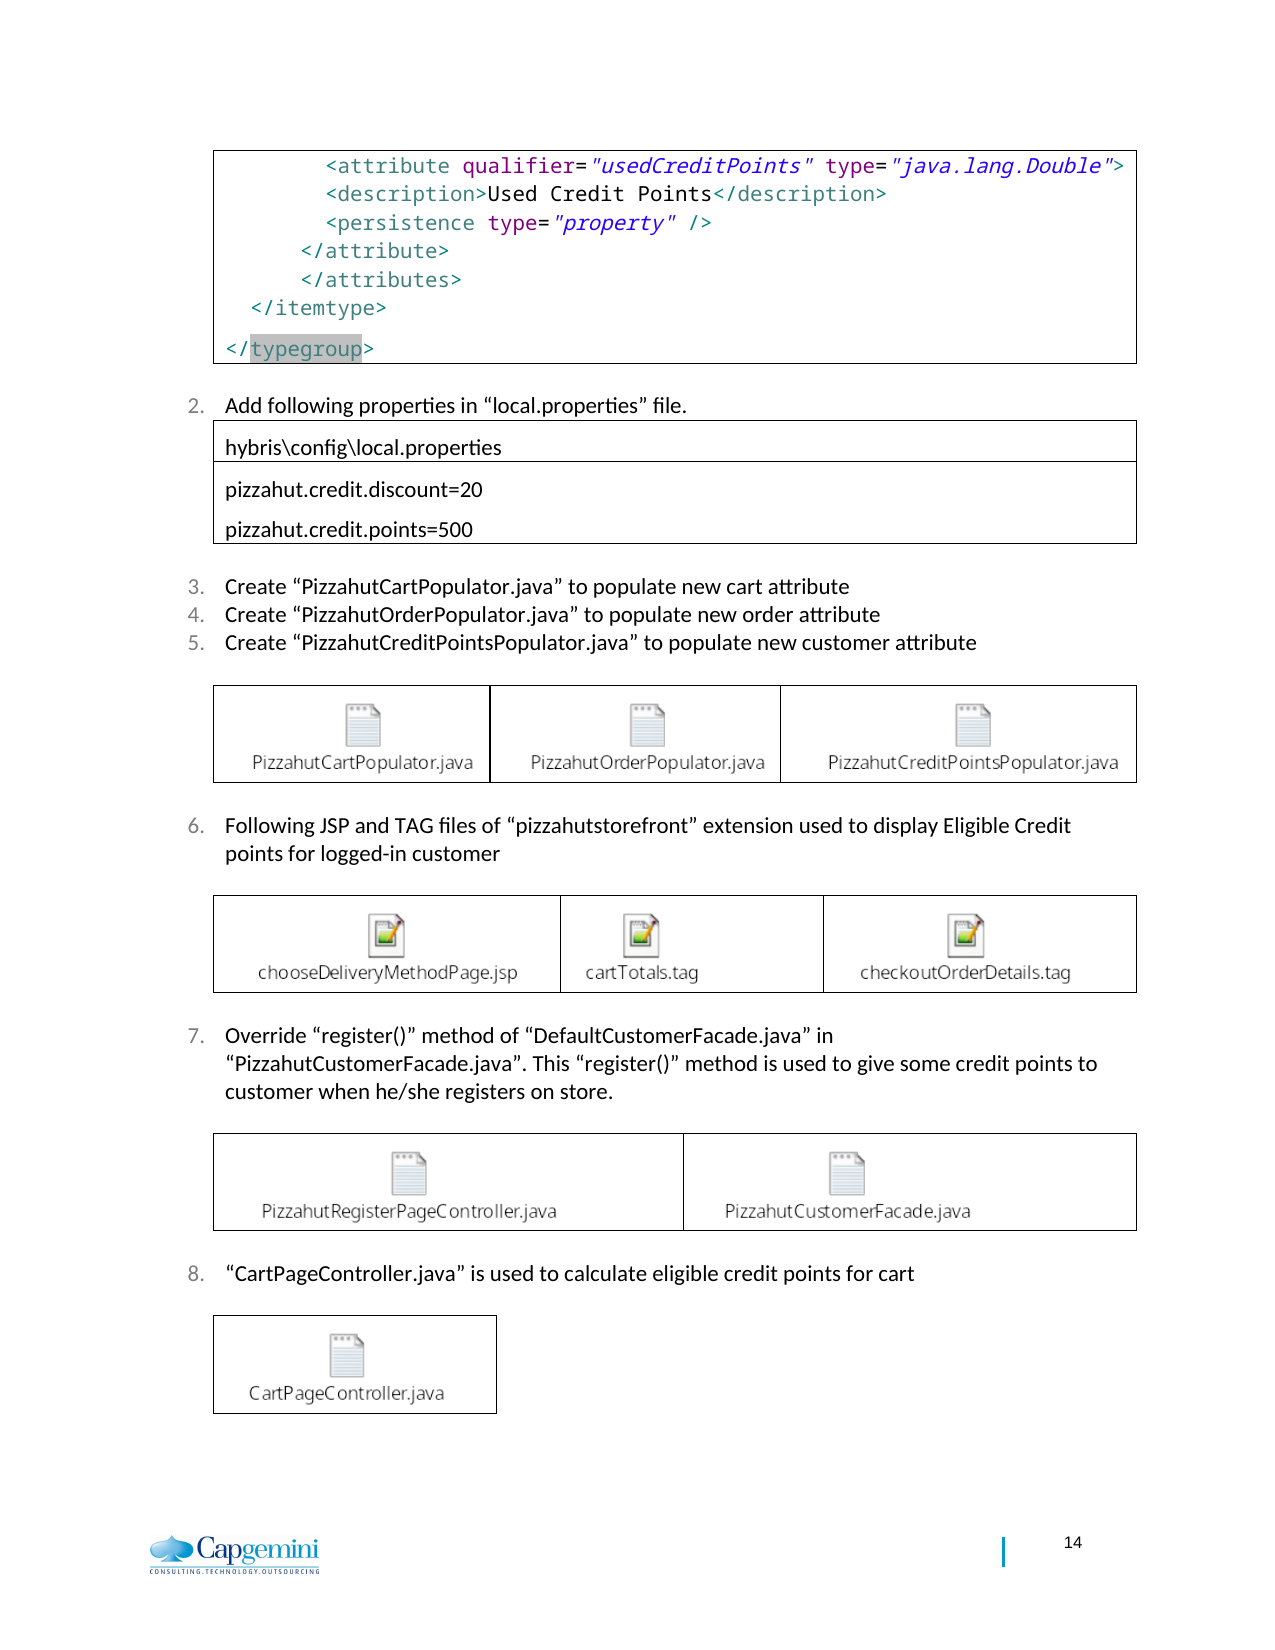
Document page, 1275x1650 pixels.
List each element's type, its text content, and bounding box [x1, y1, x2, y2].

table_header [214, 1134, 683, 1230]
list Add following properties in “local.properties” file. [187, 392, 1125, 420]
list Create “PizzahutCartPopulator.java” to populate new cart attribute [187, 572, 1125, 600]
table_header [214, 686, 489, 782]
table_header hybris\config\local.properties [214, 421, 1136, 461]
table_header [491, 686, 780, 782]
list “CartPageController.java” is used to calculate eligible credit points for cart [187, 1259, 1125, 1287]
list Create “PizzahutOrderPopulator.java” to populate new order attribute [187, 600, 1125, 628]
table_cell pizzahut.credit.discount=20 pizzahut.credit.points=500 [214, 462, 1136, 543]
table_header [214, 1316, 496, 1413]
list Create “PizzahutCreditPointsPopulator.java” to populate new customer attribute [187, 628, 1125, 656]
table_header [781, 686, 1136, 782]
table_header [824, 896, 1136, 992]
list Following JSP and TAG files of “pizzahutstorefront” extension used to display Eligible Credit points for logged-in customer [187, 811, 1125, 867]
table_header [684, 1134, 1136, 1230]
table_header [561, 896, 823, 992]
picture [150, 1535, 319, 1574]
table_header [214, 151, 1136, 363]
list Override “register()” method of “DefaultCustomerFacade.java” in “PizzahutCustomerFacade.java”. This “register()” method is used to give some credit points to customer when he/she registers on store. [187, 1021, 1125, 1105]
table_header [214, 896, 560, 992]
